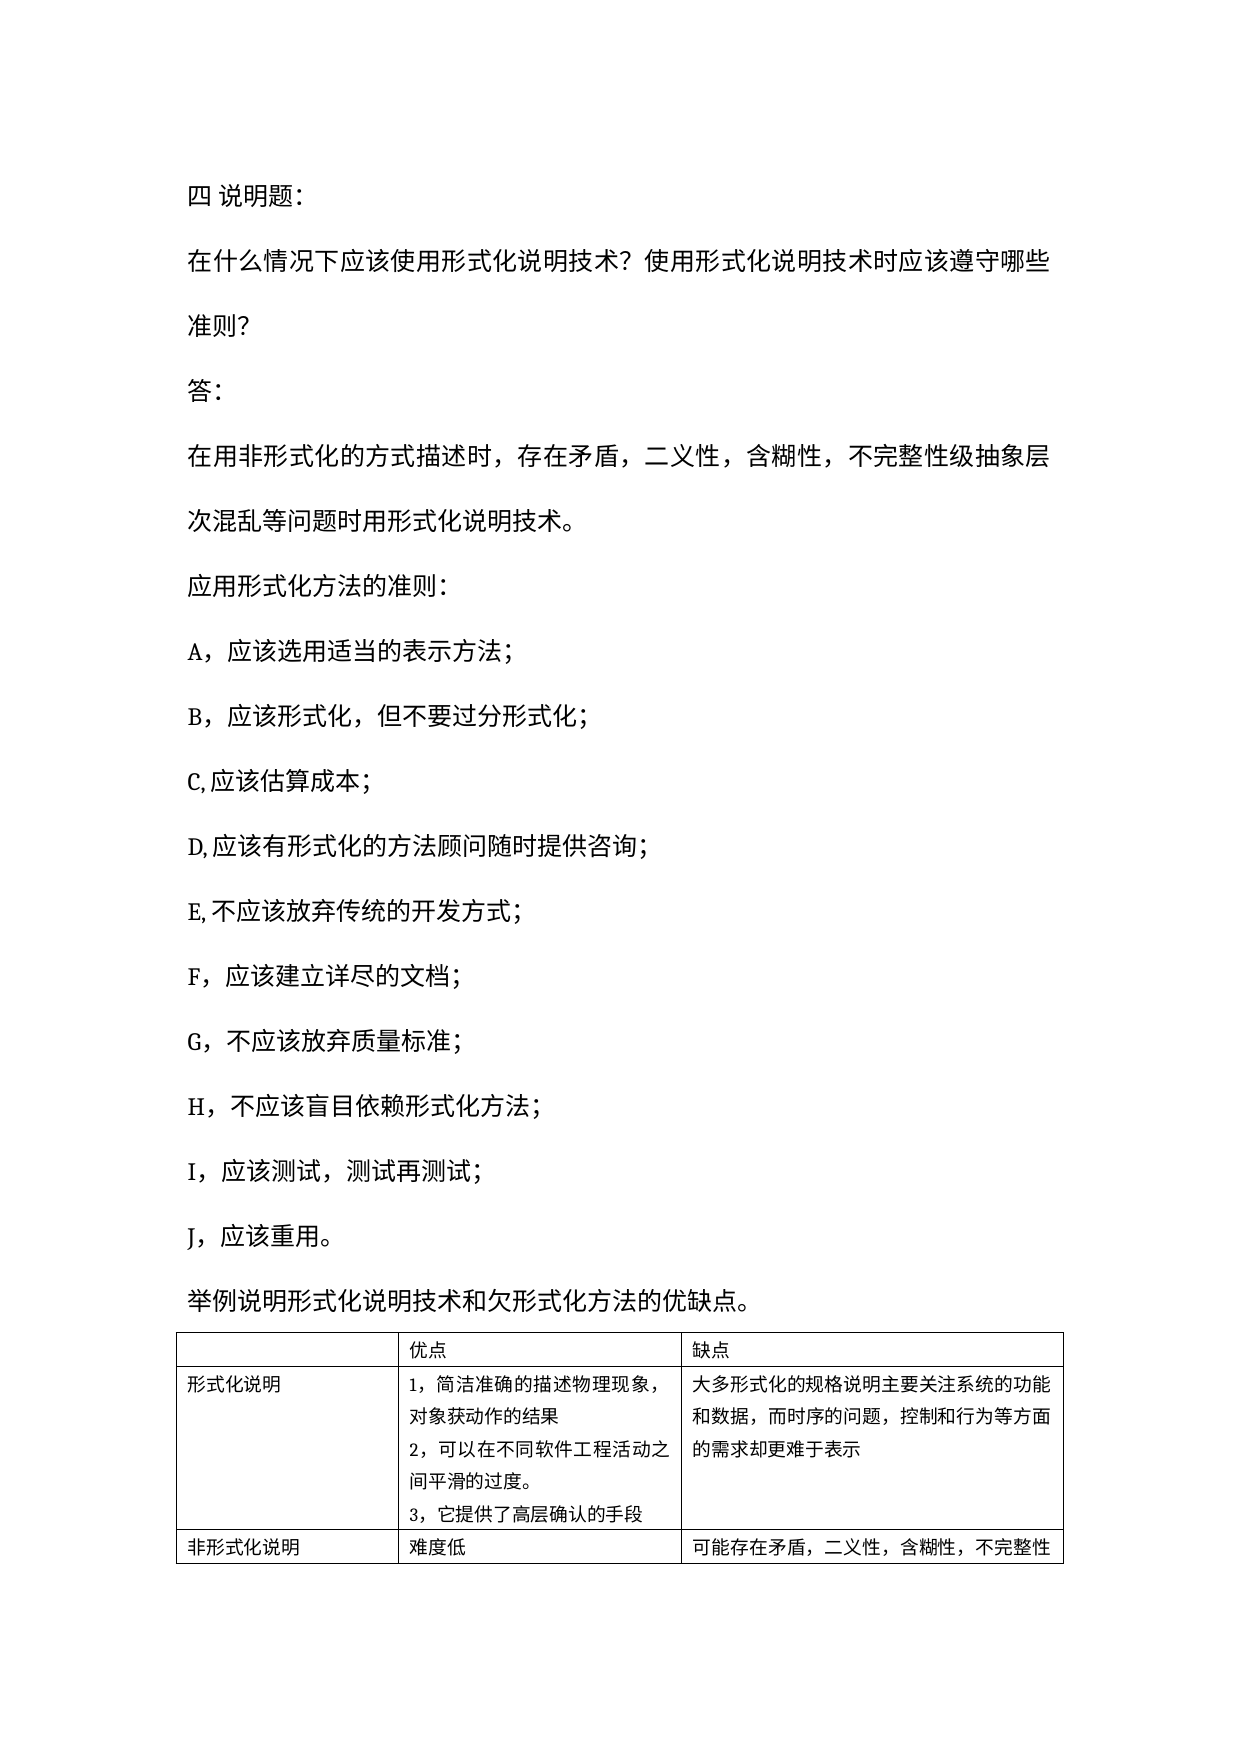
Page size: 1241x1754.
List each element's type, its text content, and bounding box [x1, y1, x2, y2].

text 应用形式化方法的准则： [187, 552, 1053, 617]
text H，不应该盲目依赖形式化方法； [187, 1072, 1053, 1137]
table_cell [682, 1530, 1063, 1563]
text B，应该形式化，但不要过分形式化； [187, 682, 1053, 747]
text 在用非形式化的方式描述时，存在矛盾，二义性，含糊性，不完整性级抽象层次混乱等问题时用形式化说明技术。 [187, 422, 1053, 552]
text F，应该建立详尽的文档； [187, 942, 1053, 1007]
table_cell 难度低 [399, 1530, 681, 1563]
text 答： [187, 357, 1053, 422]
table_cell 非形式化说明 [177, 1530, 398, 1563]
text A，应该选用适当的表示方法； [187, 617, 1053, 682]
text J，应该重用。 [187, 1202, 1053, 1267]
table_cell 形式化说明 [177, 1367, 398, 1529]
table_header 优点 [399, 1333, 681, 1366]
table_cell 大多形式化的规格说明主要关注系统的功能和数据，而时序的问题，控制和行为等方面的需求却更难于表示 [682, 1367, 1063, 1529]
text C, 应该估算成本； [187, 747, 1053, 812]
text D, 应该有形式化的方法顾问随时提供咨询； [187, 812, 1053, 877]
text 四 说明题： [187, 162, 1053, 227]
text E, 不应该放弃传统的开发方式； [187, 877, 1053, 942]
table_cell 1，简洁准确的描述物理现象，对象获动作的结果 2，可以在不同软件工程活动之间平滑的过度。 3，它提供了高层确认的手段 [399, 1367, 681, 1529]
text G，不应该放弃质量标准； [187, 1007, 1053, 1072]
text 举例说明形式化说明技术和欠形式化方法的优缺点。 [187, 1267, 1053, 1332]
text I，应该测试，测试再测试； [187, 1137, 1053, 1202]
table_header [177, 1333, 398, 1366]
text 在什么情况下应该使用形式化说明技术？使用形式化说明技术时应该遵守哪些准则？ [187, 227, 1053, 357]
table_header 缺点 [682, 1333, 1063, 1366]
